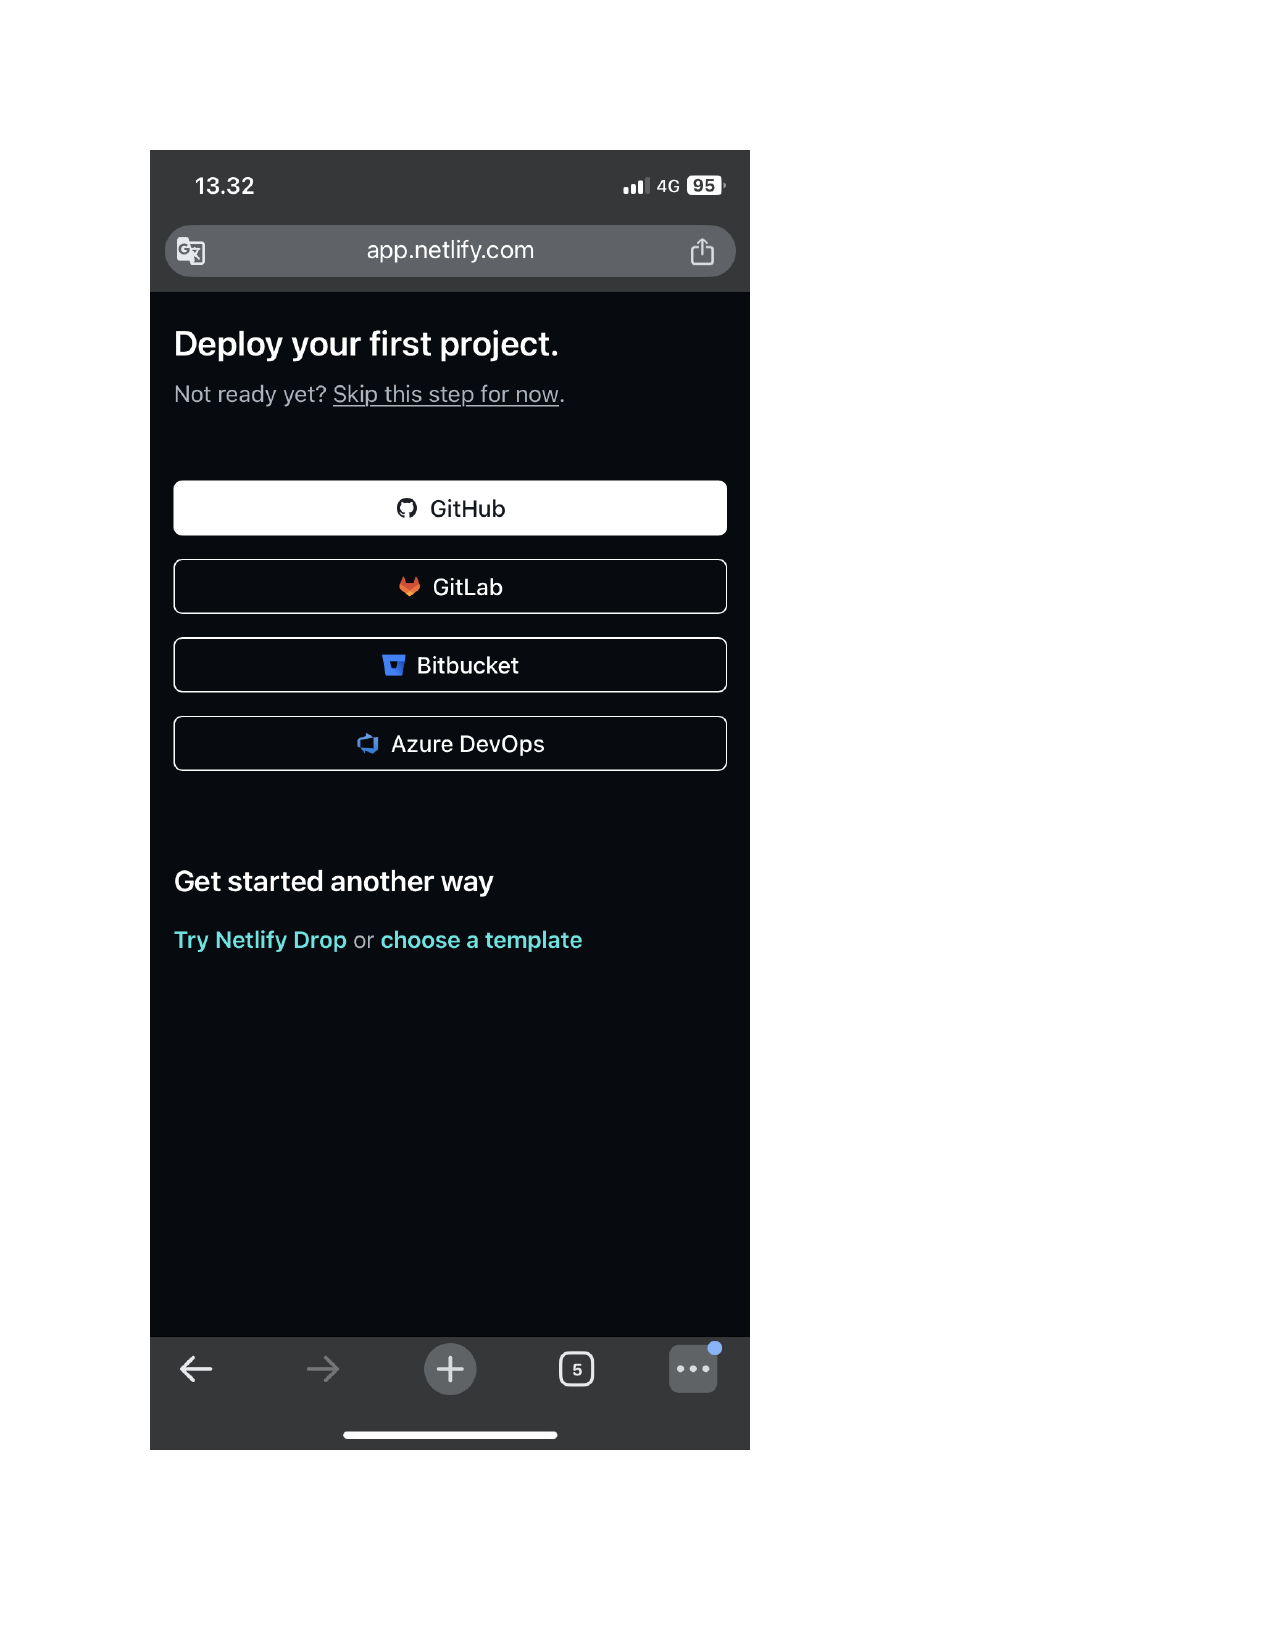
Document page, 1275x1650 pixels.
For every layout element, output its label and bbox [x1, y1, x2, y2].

picture [150, 150, 750, 1450]
